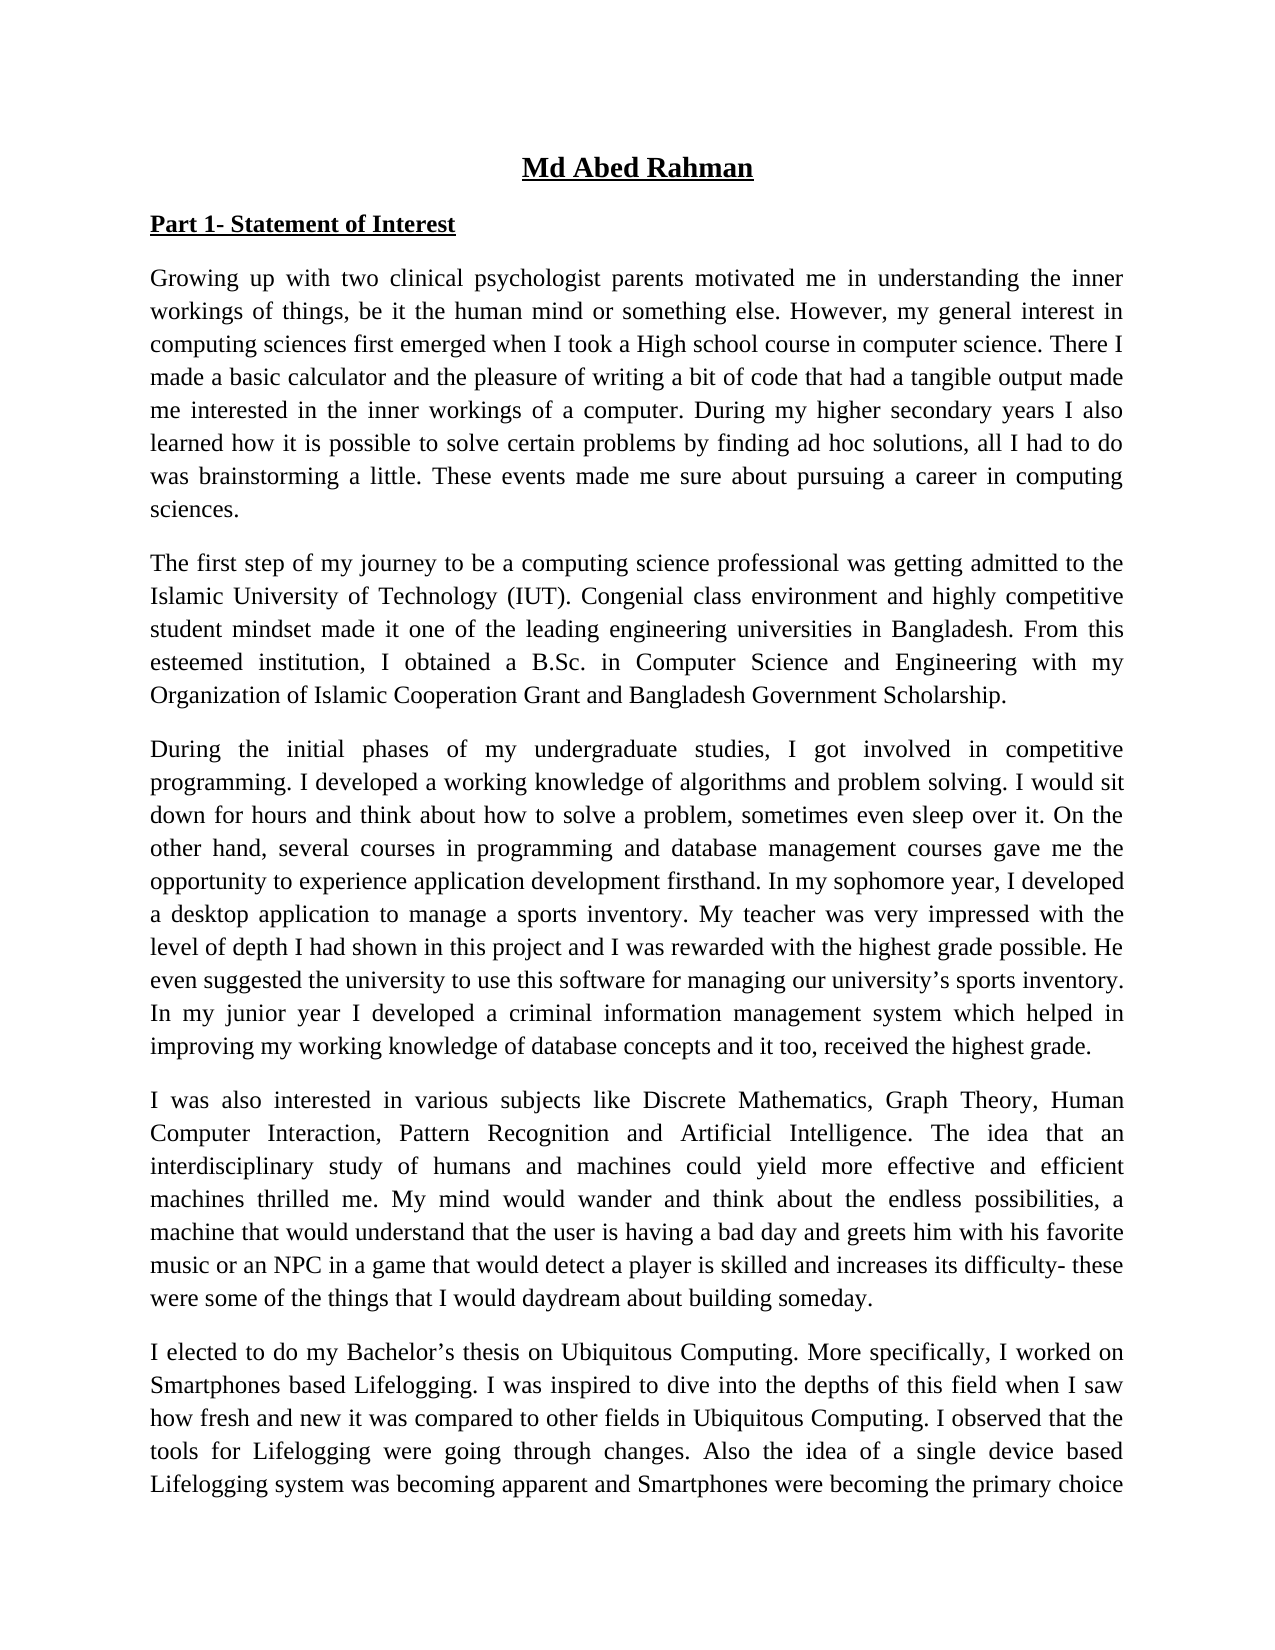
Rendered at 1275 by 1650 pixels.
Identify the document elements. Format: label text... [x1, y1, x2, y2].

text The first step of my journey to be a computing science professional was getting admitted to the Islamic University of Technology (IUT). Congenial class environment and highly competitive student mindset made it one of the leading engineering universities in Bangladesh. From this esteemed institution, I obtained a B.Sc. in Computer Science and Engineering with my Organization of Islamic Cooperation Grant and Bangladesh Government Scholarship. [150, 548, 1125, 709]
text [150, 1337, 1125, 1498]
text Part 1- Statement of Interest [150, 209, 1125, 238]
text Growing up with two clinical psychologist parents motivated me in understanding the inner workings of things, be it the human mind or something else. However, my general interest in computing sciences first emerged when I took a High school course in computer science. There I made a basic calculator and the pleasure of writing a bit of code that had a tangible output made me interested in the inner workings of a computer. During my higher secondary years I also learned how it is possible to solve certain problems by finding ad hoc solutions, all I had to do was brainstorming a little. These events made me sure about pursuing a career in computing sciences. [150, 263, 1125, 523]
text I was also interested in various subjects like Discrete Mathematics, Graph Theory, Human Computer Interaction, Pattern Recognition and Artificial Intelligence. The idea that an interdisciplinary study of humans and machines could yield more effective and efficient machines thrilled me. My mind would wander and think about the endless possibilities, a machine that would understand that the user is having a bad day and greets him with his favorite music or an NPC in a game that would detect a player is skilled and increases its difficulty- these were some of the things that I would daydream about building someday. [150, 1085, 1125, 1312]
text Md Abed Rahman [150, 150, 1125, 183]
text During the initial phases of my undergraduate studies, I got involved in competitive programming. I developed a working knowledge of algorithms and problem solving. I would sit down for hours and think about how to solve a problem, sometimes even sleep over it. On the other hand, several courses in programming and database management courses gave me the opportunity to experience application development firsthand. In my sophomore year, I developed a desktop application to manage a sports inventory. My teacher was very impressed with the level of depth I had shown in this project and I was rewarded with the highest grade possible. He even suggested the university to use this software for managing our university’s sports inventory. In my junior year I developed a criminal information management system which helped in improving my working knowledge of database concepts and it too, received the highest grade. [150, 734, 1125, 1060]
